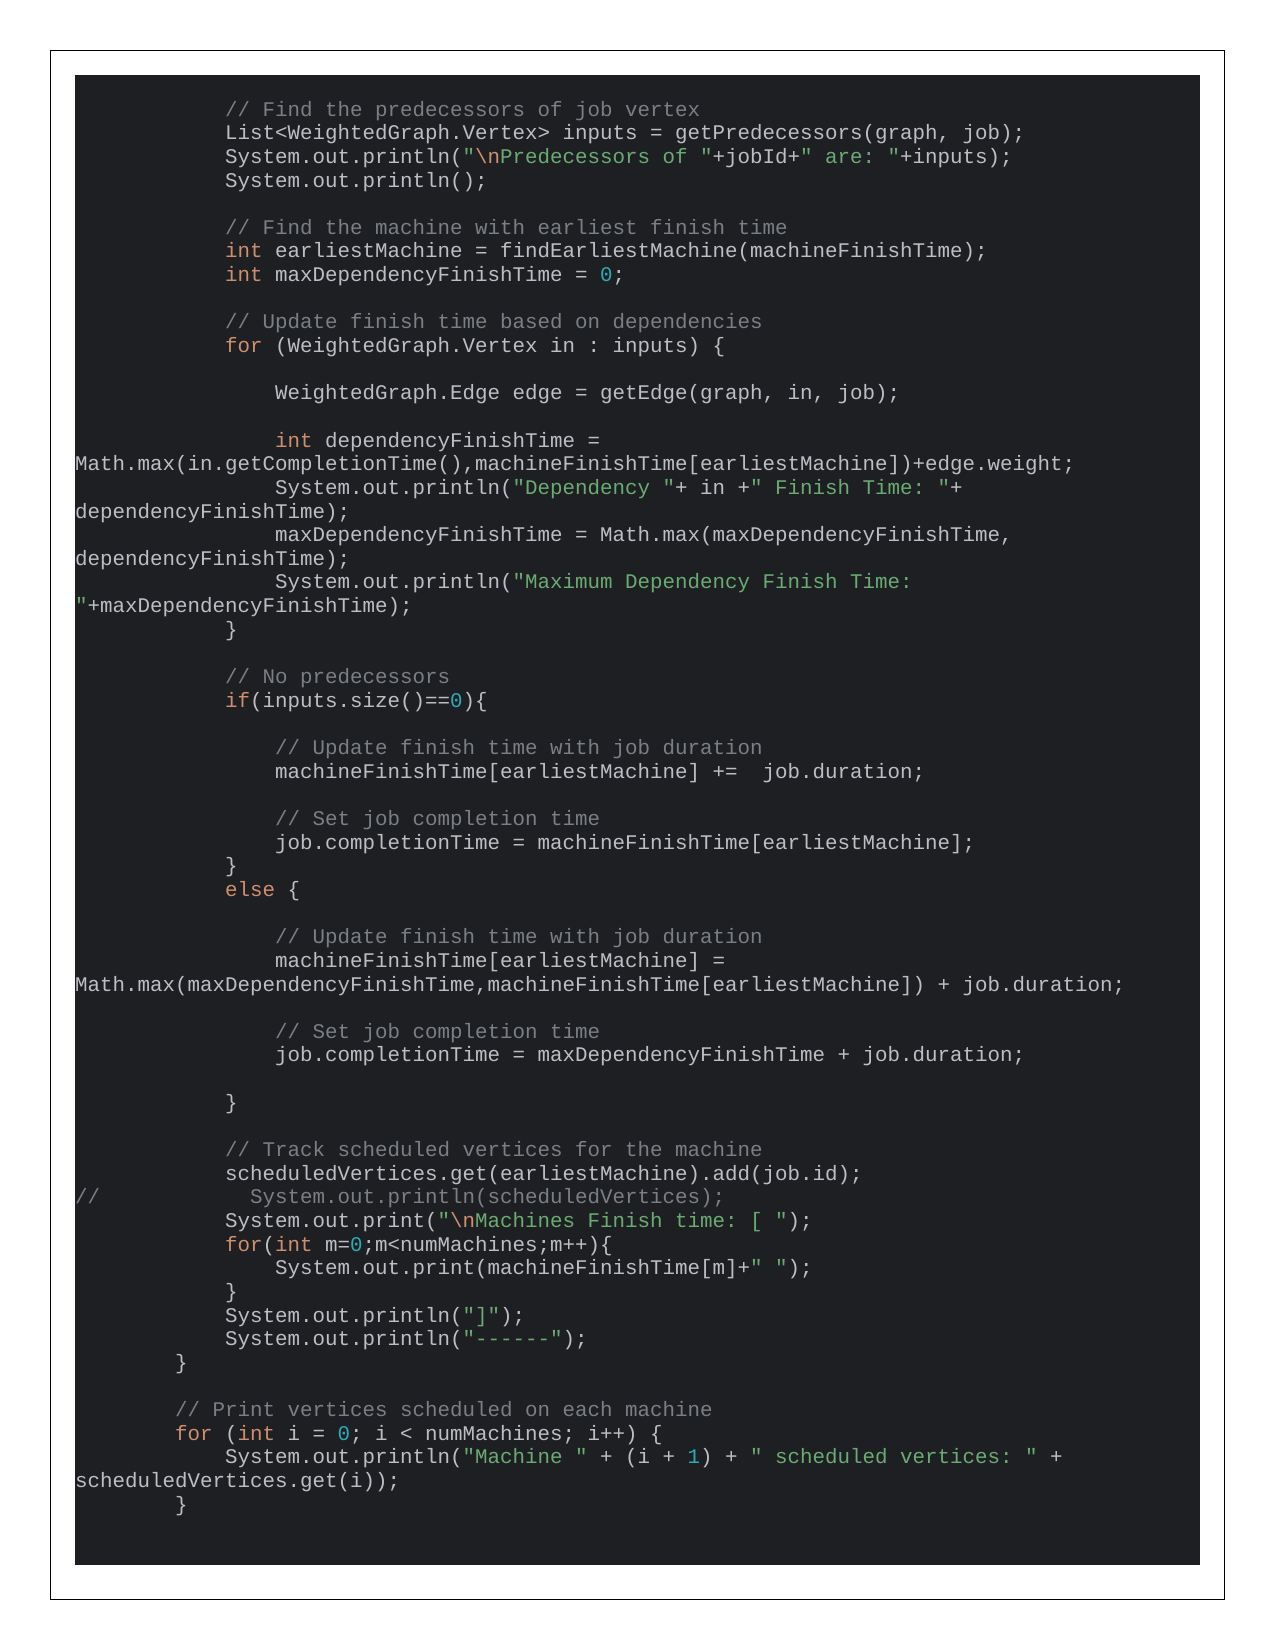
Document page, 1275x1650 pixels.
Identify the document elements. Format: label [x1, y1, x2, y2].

text [75, 75, 1200, 1565]
